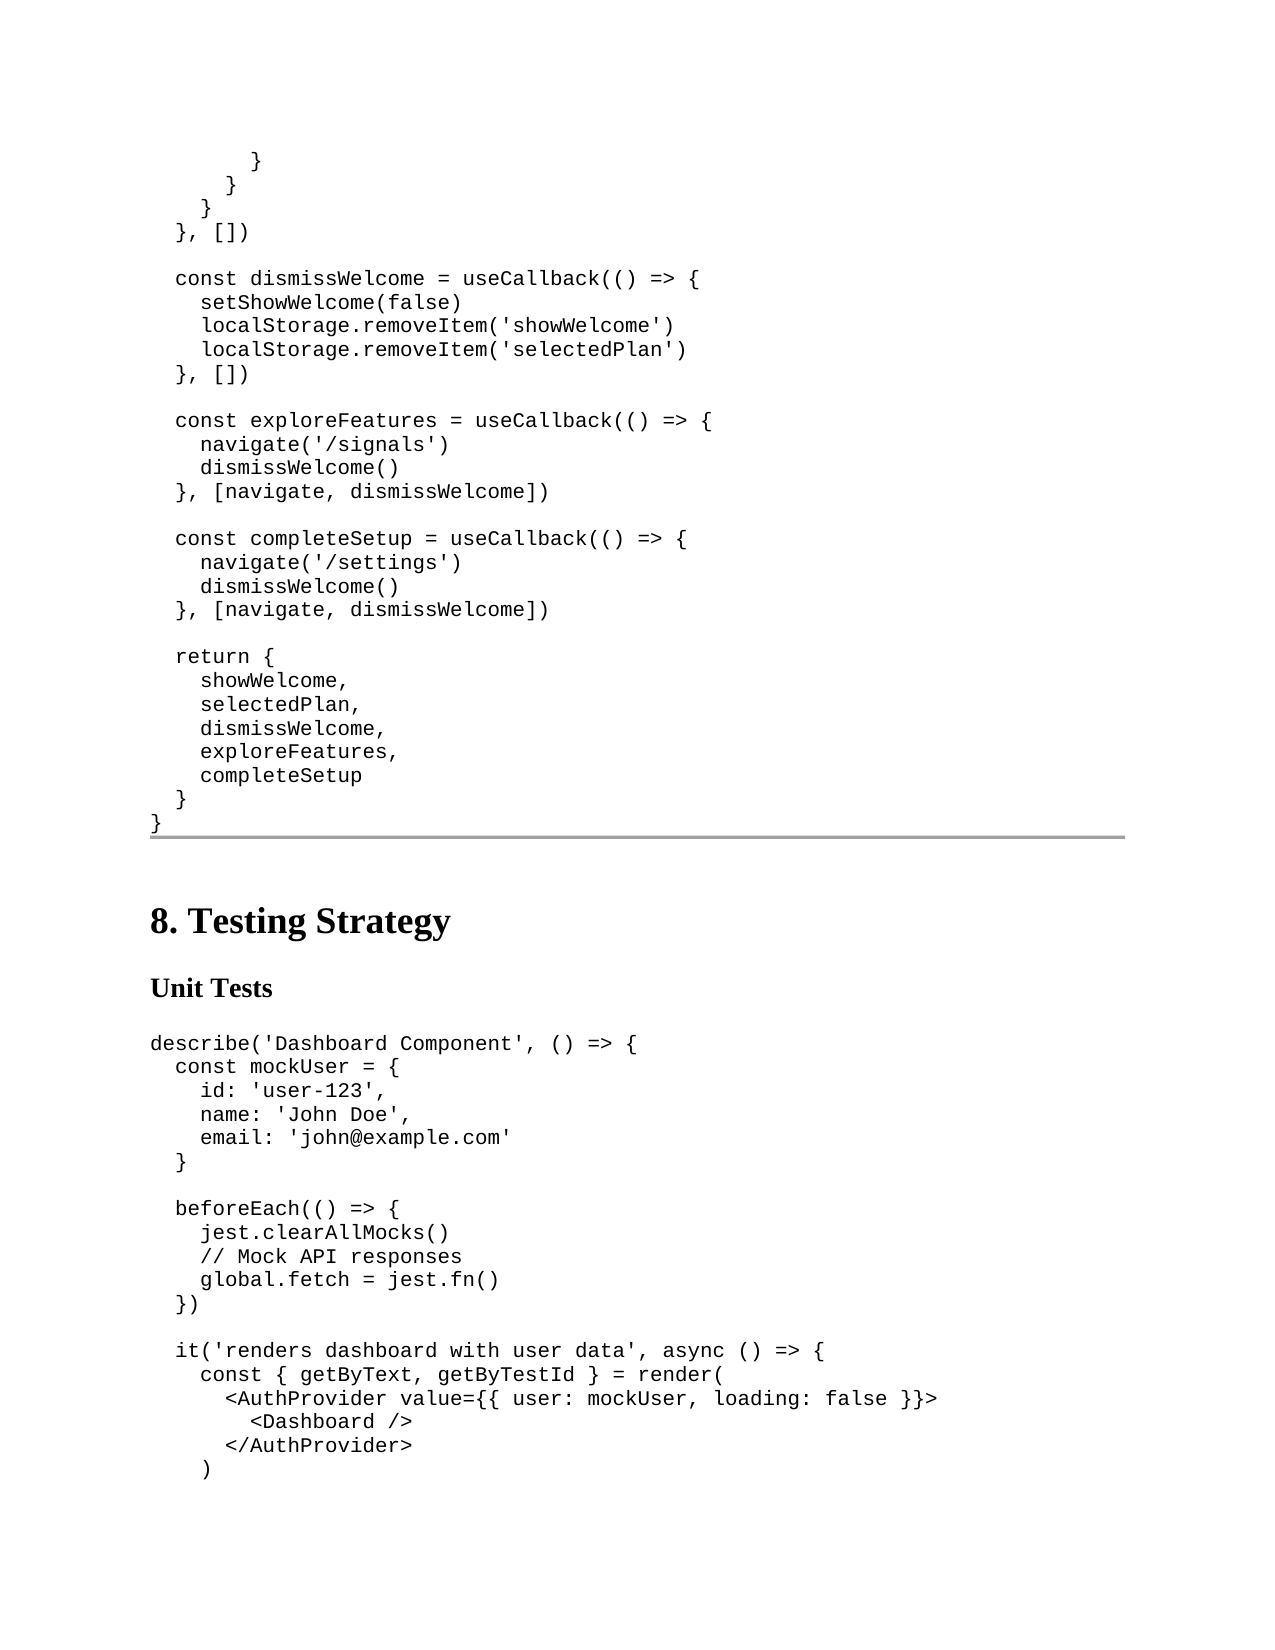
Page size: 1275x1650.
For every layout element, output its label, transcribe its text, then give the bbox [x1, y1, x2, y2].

text navigate('/signals') [150, 434, 1125, 457]
text Unit Tests [150, 971, 1125, 1004]
text it('renders dashboard with user data', async () => { [150, 1340, 1125, 1364]
text beforeEach(() => { [150, 1198, 1125, 1222]
text } [150, 197, 1125, 221]
text const { getByText, getByTestId } = render( [150, 1364, 1125, 1387]
text global.fetch = jest.fn() [150, 1269, 1125, 1293]
text jest.clearAllMocks() [150, 1222, 1125, 1246]
text describe('Dashboard Component', () => { [150, 1033, 1125, 1056]
text }, [navigate, dismissWelcome]) [150, 481, 1125, 505]
text 8. Testing Strategy [150, 899, 1125, 942]
text </AuthProvider> [150, 1435, 1125, 1458]
text exploreFeatures, [150, 741, 1125, 765]
text ) [150, 1458, 1125, 1482]
text localStorage.removeItem('showWelcome') [150, 316, 1125, 339]
text <AuthProvider value={{ user: mockUser, loading: false }}> [150, 1387, 1125, 1411]
text navigate('/settings') [150, 552, 1125, 576]
text name: 'John Doe', [150, 1104, 1125, 1127]
text } [150, 174, 1125, 197]
text completeSetup [150, 765, 1125, 788]
text const mockUser = { [150, 1056, 1125, 1080]
text // Mock API responses [150, 1246, 1125, 1269]
text setShowWelcome(false) [150, 292, 1125, 316]
text } [150, 150, 1125, 174]
text }) [150, 1293, 1125, 1317]
text dismissWelcome() [150, 457, 1125, 481]
text <Dashboard /> [150, 1411, 1125, 1435]
text }, [navigate, dismissWelcome]) [150, 599, 1125, 623]
text selectedPlan, [150, 694, 1125, 717]
text return { [150, 647, 1125, 670]
text }, []) [150, 221, 1125, 244]
text }, []) [150, 363, 1125, 386]
text localStorage.removeItem('selectedPlan') [150, 339, 1125, 363]
text } [150, 812, 1125, 835]
text const dismissWelcome = useCallback(() => { [150, 268, 1125, 292]
text id: 'user-123', [150, 1080, 1125, 1104]
text email: 'john@example.com' [150, 1127, 1125, 1151]
text const completeSetup = useCallback(() => { [150, 528, 1125, 552]
text const exploreFeatures = useCallback(() => { [150, 410, 1125, 434]
text } [150, 1151, 1125, 1175]
text } [150, 788, 1125, 812]
text dismissWelcome() [150, 576, 1125, 599]
text showWelcome, [150, 670, 1125, 694]
text dismissWelcome, [150, 717, 1125, 741]
